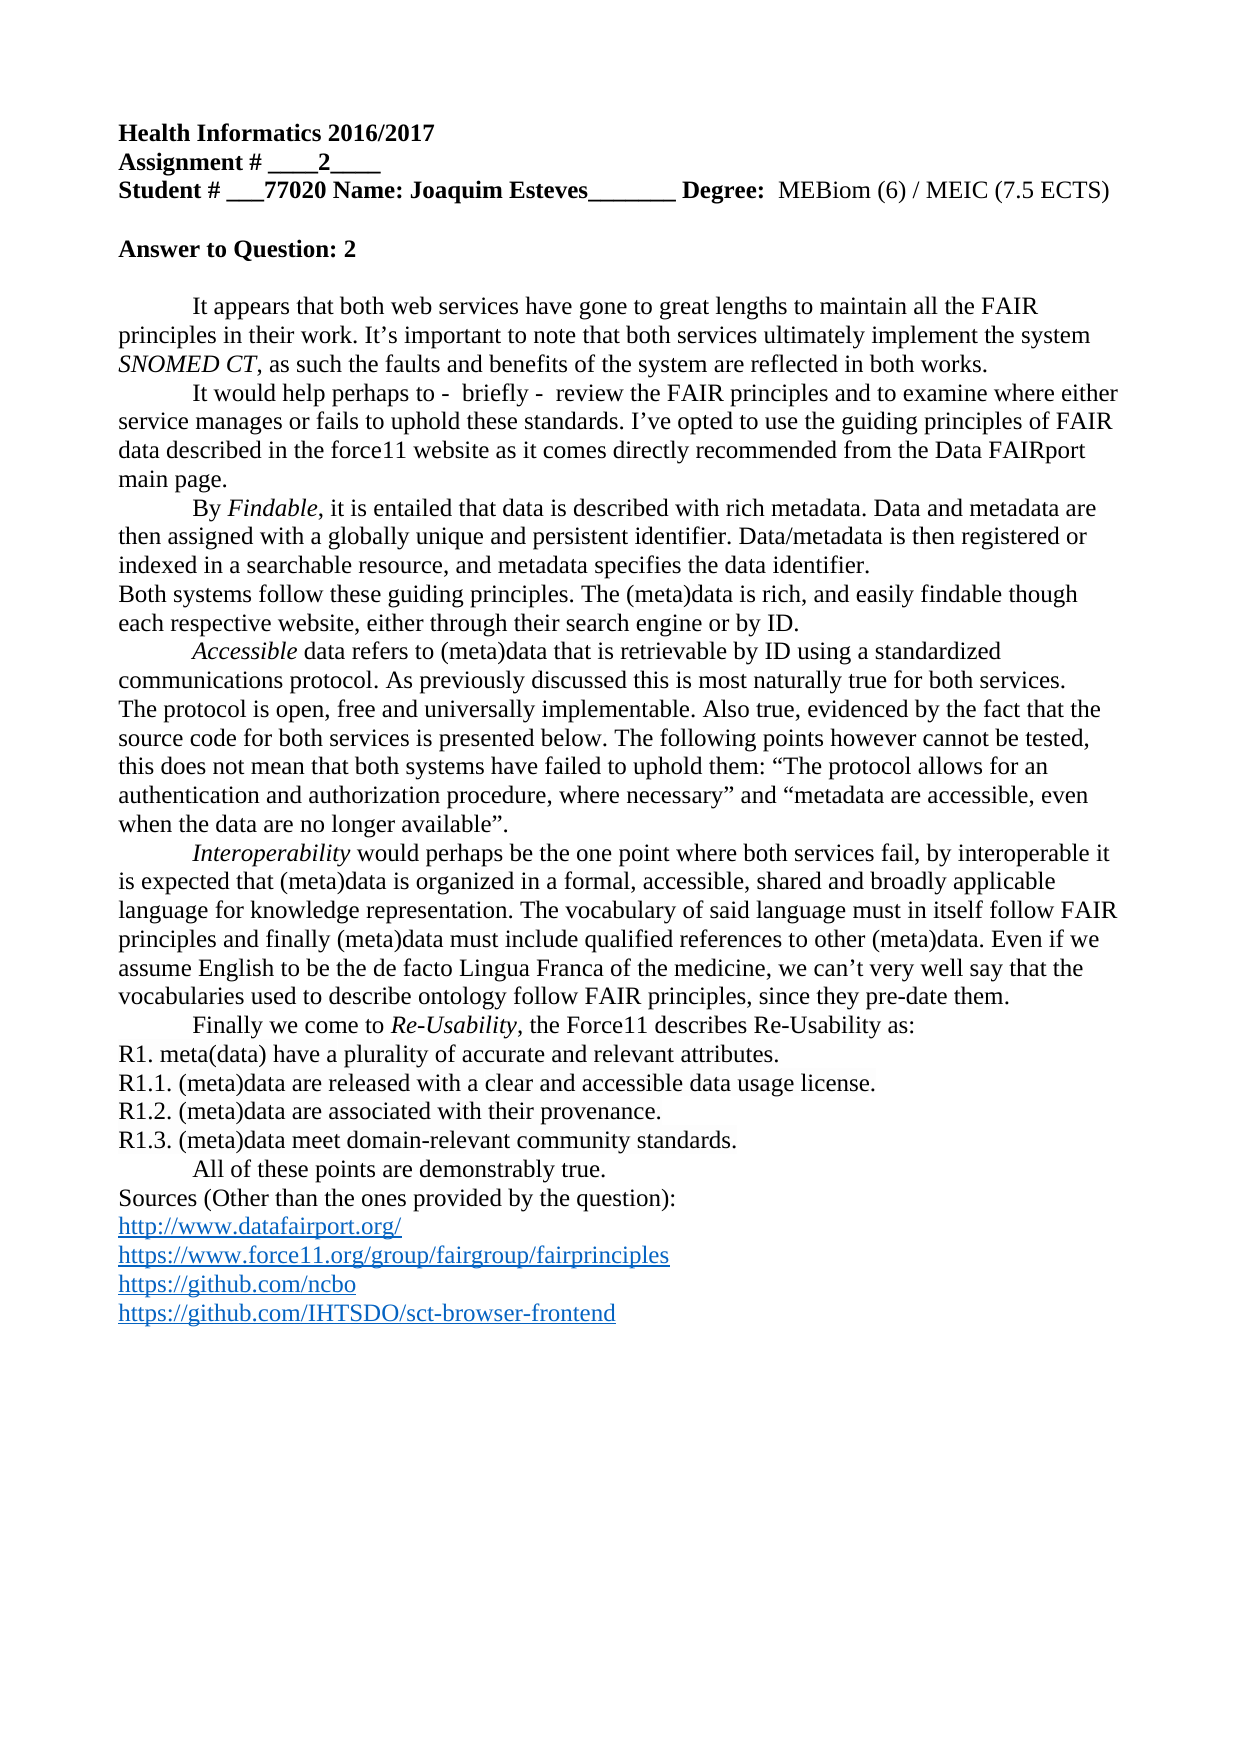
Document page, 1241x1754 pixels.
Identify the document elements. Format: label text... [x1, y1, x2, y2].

text It appears that both web services have gone to great lengths to maintain all the FAIR principles in their work. It’s important to note that both services ultimately implement the system SNOMED CT, as such the faults and benefits of the system are reflected in both works. [118, 291, 1122, 378]
text https://github.com/IHTSDO/sct-browser-frontend [118, 1298, 1122, 1326]
text https://github.com/ncbo [118, 1269, 1122, 1298]
text http://www.datafairport.org/ [118, 1211, 1122, 1240]
text Both systems follow these guiding principles. The (meta)data is rich, and easily findable though each respective website, either through their search engine or by ID. [118, 579, 1122, 636]
text Finally we come to Re-Usability, the Force11 describes Re-Usability as: [118, 1010, 1122, 1039]
text The protocol is open, free and universally implementable. Also true, evidenced by the fact that the source code for both services is presented below. The following points however cannot be tested, this does not mean that both systems have failed to uphold them: “The protocol allows for an authentication and authorization procedure, where necessary” and “metadata are accessible, even when the data are no longer available”. [118, 694, 1122, 838]
text Answer to Question: 2 [118, 234, 1122, 263]
text Interoperability would perhaps be the one point where both services fail, by interoperable it is expected that (meta)data is organized in a formal, accessible, shared and broadly applicable language for knowledge representation. The vocabulary of said language must in itself follow FAIR principles and finally (meta)data must include qualified references to other (meta)data. Even if we assume English to be the de facto Lingua Franca of the medicine, we can’t very well say that the vocabularies used to describe ontology follow FAIR principles, since they pre-date them. [118, 838, 1122, 1010]
text R1. meta(data) have a plurality of accurate and relevant attributes. R1.1. (meta)data are released with a clear and accessible data usage license. R1.2. (meta)data are associated with their provenance. R1.3. (meta)data meet domain-relevant community standards. [662, 1039, 1122, 1154]
text https://www.force11.org/group/fairgroup/fairprinciples [118, 1240, 1122, 1269]
text Sources (Other than the ones provided by the question): [118, 1183, 1122, 1211]
text It would help perhaps to - briefly - review the FAIR principles and to examine where either service manages or fails to uphold these standards. I’ve opted to use the guiding principles of FAIR data described in the force11 website as it comes directly recommended from the Data FAIRport main page. [118, 378, 1122, 493]
text Accessible data refers to (meta)data that is retrievable by ID using a standardized communications protocol. As previously discussed this is most naturally true for both services. [118, 636, 1122, 694]
text All of these points are demonstrably true. [118, 1154, 1122, 1183]
text By Findable, it is entailed that data is described with rich metadata. Data and metadata are then assigned with a globally unique and persistent identifier. Data/metadata is then registered or indexed in a searchable resource, and metadata specifies the data identifier. [118, 493, 1122, 579]
